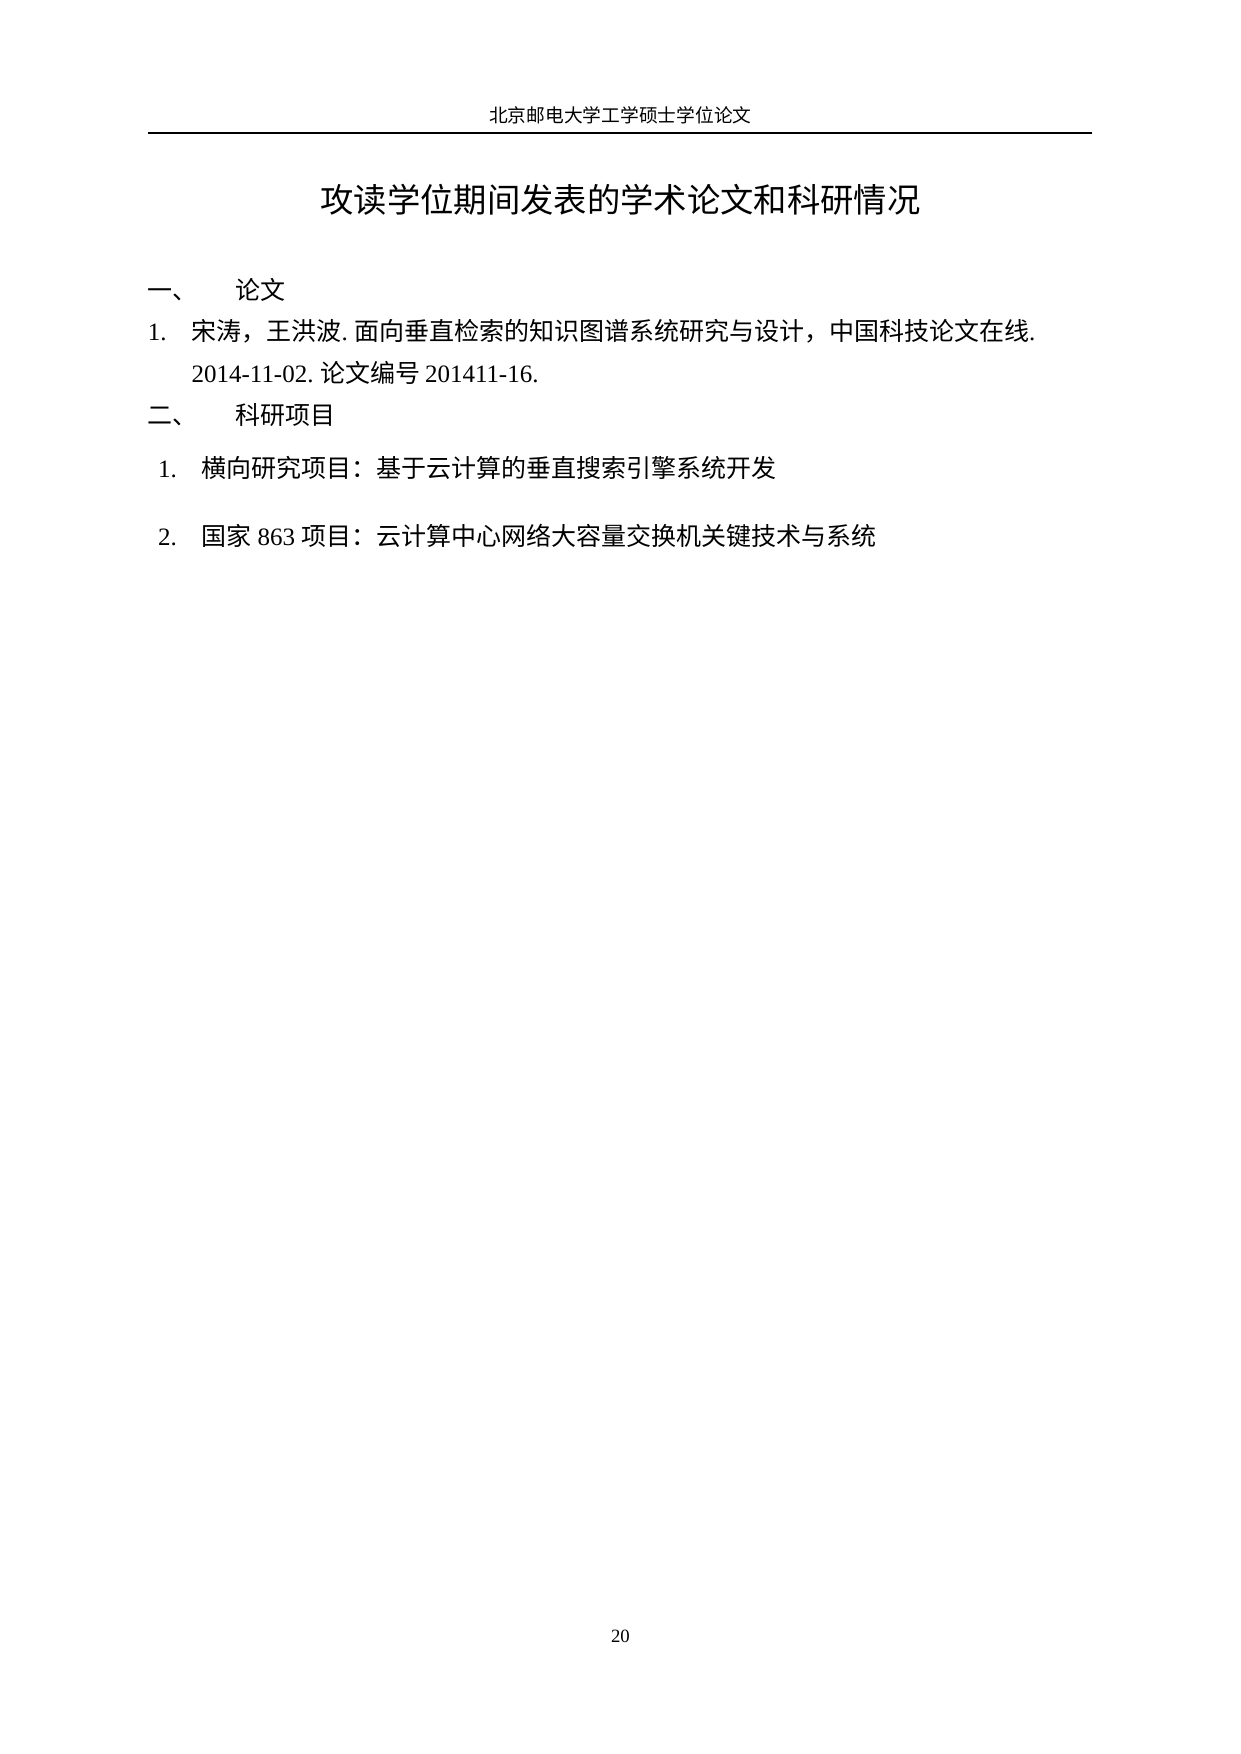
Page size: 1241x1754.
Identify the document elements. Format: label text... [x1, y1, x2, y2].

list 科研项目 [148, 391, 1092, 432]
list 国家 863 项目：云计算中心网络大容量交换机关键技术与系统 [158, 500, 1092, 568]
list 横向研究项目：基于云计算的垂直搜索引擎系统开发 [158, 432, 1092, 500]
subtitle 攻读学位期间发表的学术论文和科研情况 [148, 164, 1092, 232]
list 论文 [148, 266, 1092, 307]
list 宋涛，王洪波. 面向垂直检索的知识图谱系统研究与设计，中国科技论文在线. 2014-11-02. 论文编号201411-16. [148, 307, 1092, 391]
